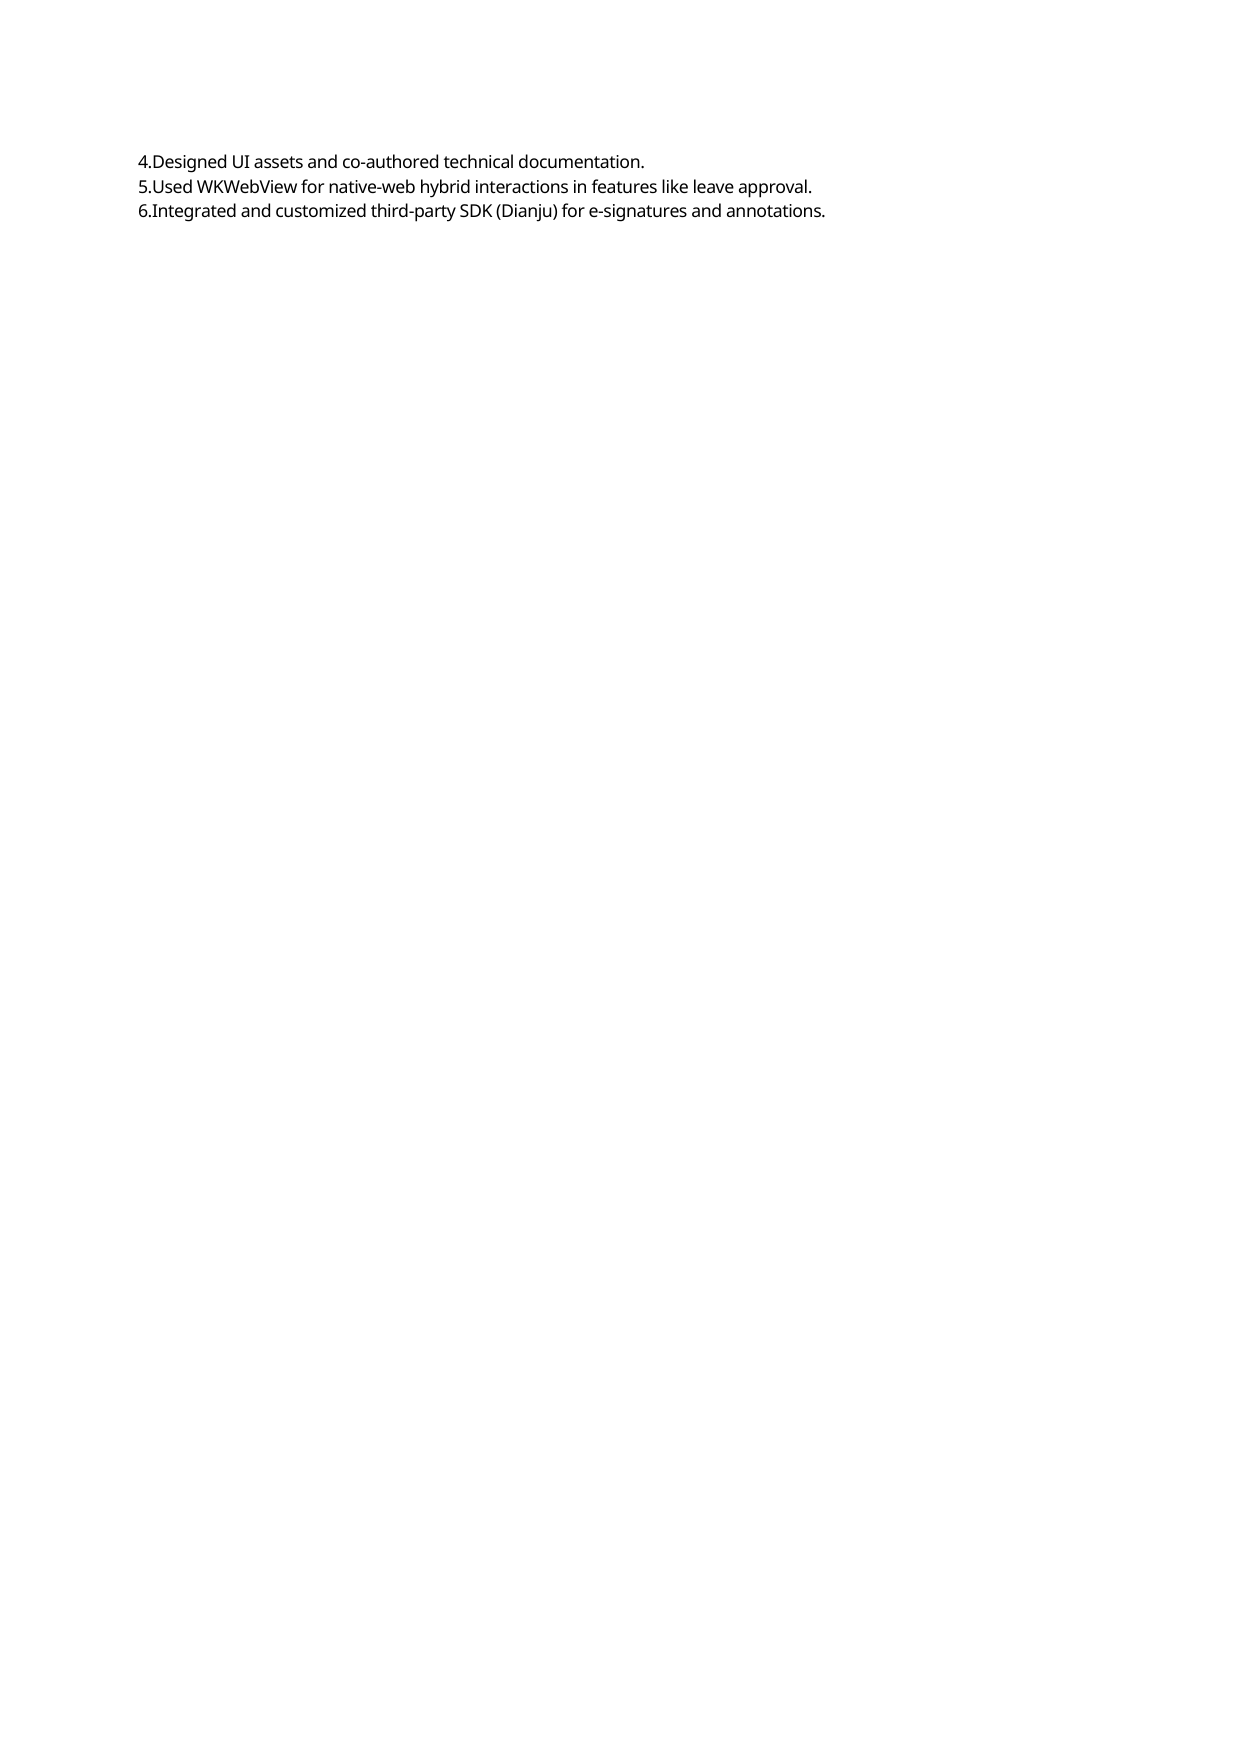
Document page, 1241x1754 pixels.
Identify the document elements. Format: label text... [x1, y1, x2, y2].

subtitle 4.Designed UI assets and co-authored technical documentation. [87, 150, 1168, 174]
subtitle 6.Integrated and customized third-party SDK (Dianju) for e-signatures and annotations. [87, 198, 1168, 222]
subtitle 5.Used WKWebView for native-web hybrid interactions in features like leave approval. [87, 174, 1168, 198]
